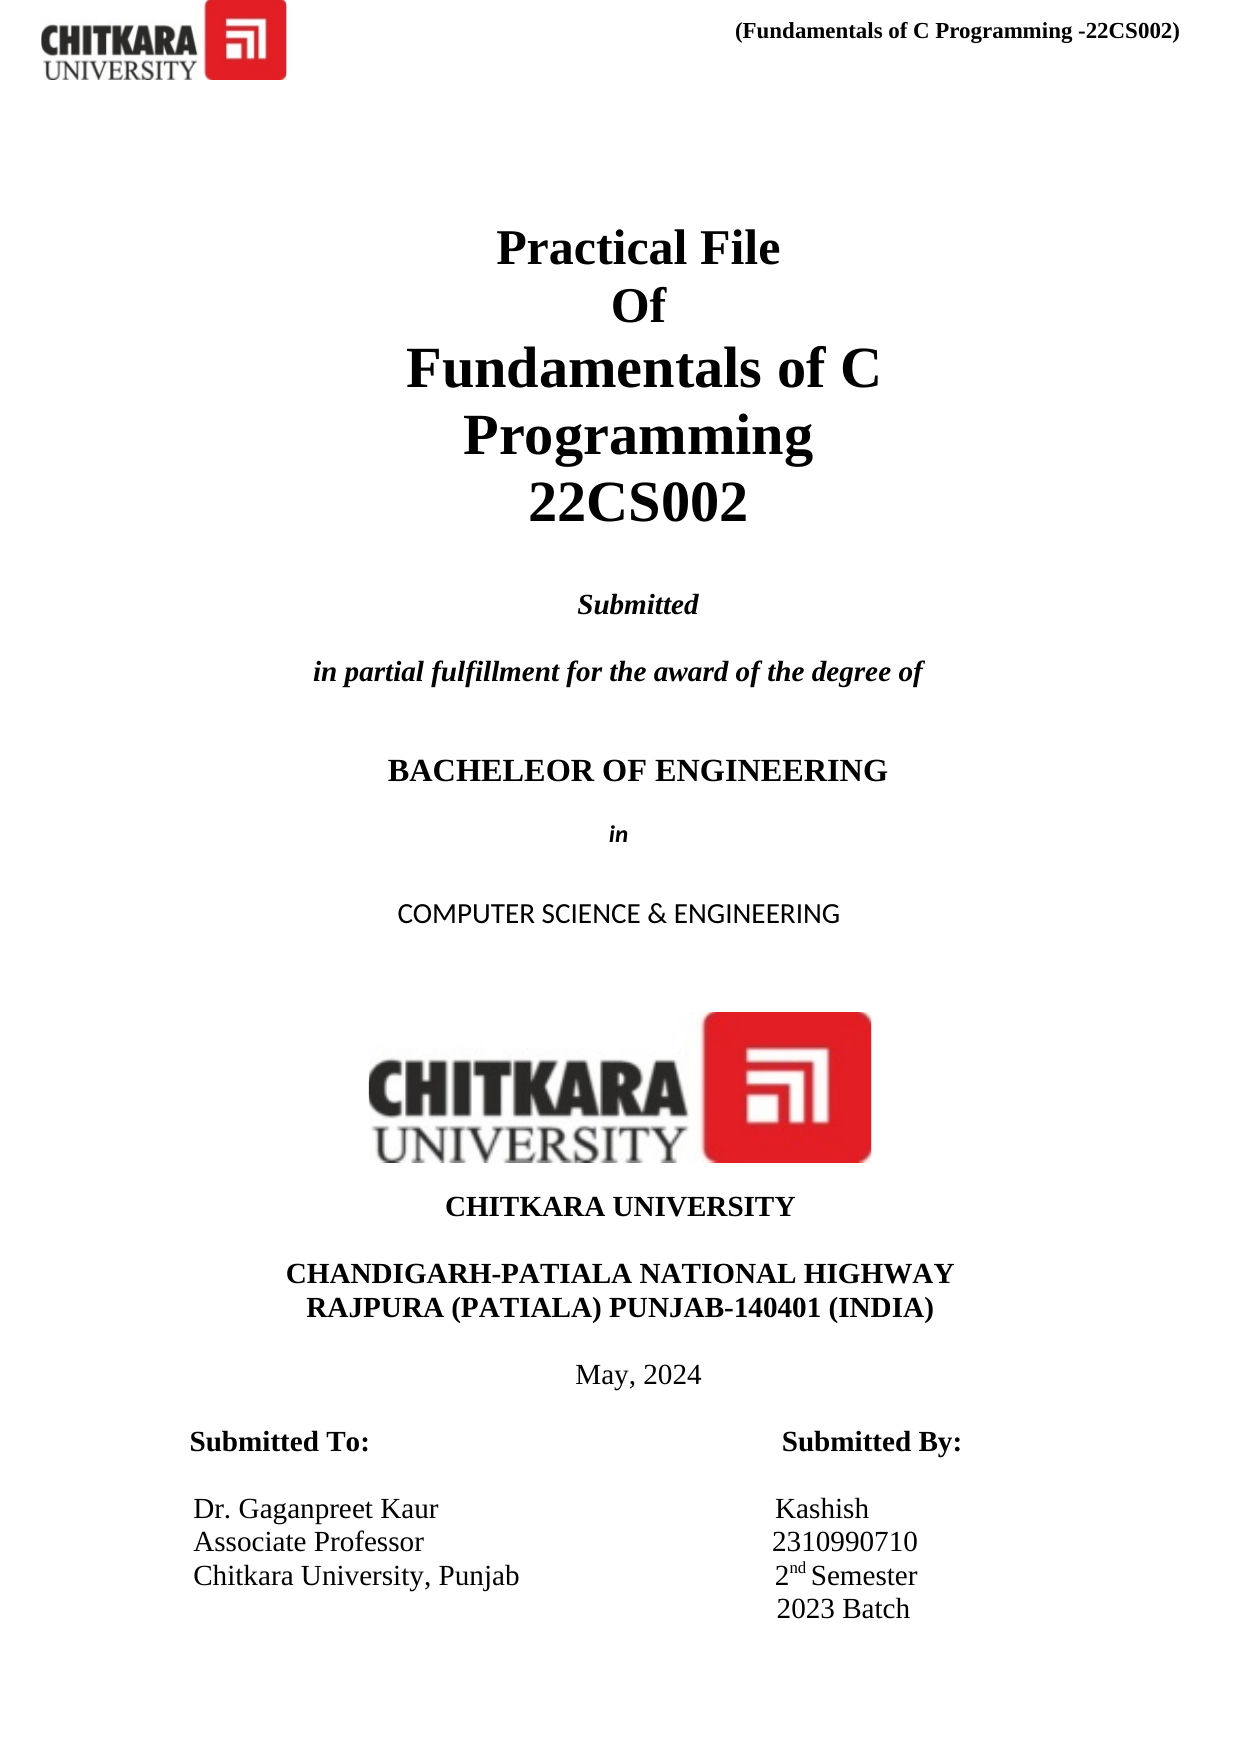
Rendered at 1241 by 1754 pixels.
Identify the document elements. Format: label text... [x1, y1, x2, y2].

picture [41, 0, 287, 80]
subtitle Submitted [300, 587, 976, 621]
subtitle Chitkara University, Punjab 2nd Semester [193, 1558, 976, 1592]
text RAJPURA (PATIALA) PUNJAB-140401 (INDIA) [75, 1290, 1165, 1323]
subtitle in partial fulfillment for the award of the degree of [300, 654, 938, 688]
subtitle Dr. Gaganpreet Kaur Kashish [193, 1491, 976, 1524]
subtitle Practical File [300, 218, 976, 275]
text CHANDIGARH-PATIALA NATIONAL HIGHWAY [75, 1256, 1165, 1290]
text COMPUTER SCIENCE & ENGINEERING [300, 895, 938, 931]
subtitle Submitted To: Submitted By: [189, 1424, 1045, 1457]
text in [300, 819, 938, 849]
subtitle 22CS002 [300, 467, 976, 534]
subtitle Fundamentals of C Programming [300, 333, 976, 467]
subtitle Associate Professor 2310990710 [193, 1524, 976, 1558]
subtitle BACHELEOR OF ENGINEERING [300, 751, 976, 788]
subtitle Of [300, 275, 976, 333]
subtitle 2023 Batch [193, 1592, 976, 1625]
picture [368, 1012, 872, 1163]
text CHITKARA UNIVERSITY [75, 1189, 1165, 1223]
subtitle May, 2024 [300, 1357, 976, 1390]
